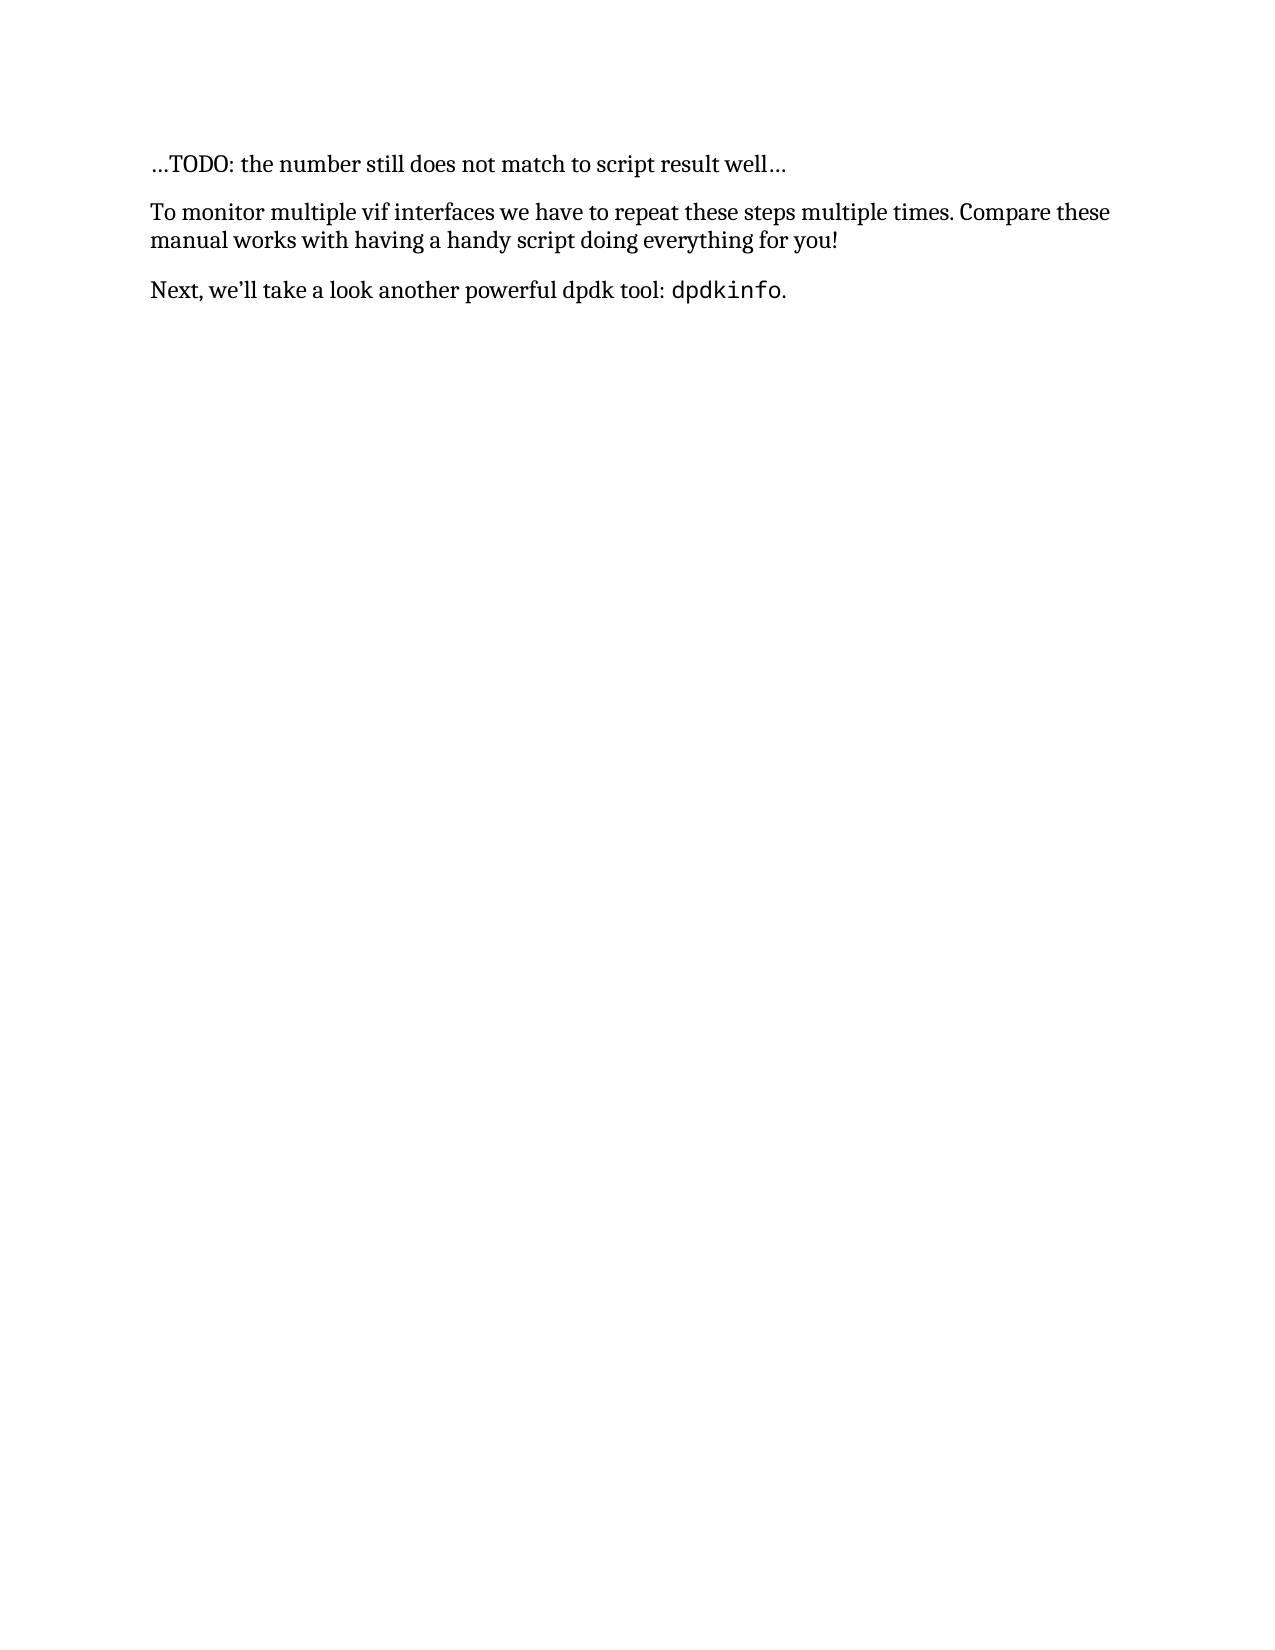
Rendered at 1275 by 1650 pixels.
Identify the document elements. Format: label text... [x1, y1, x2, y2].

text To monitor multiple vif interfaces we have to repeat these steps multiple times. Compare these manual works with having a handy script doing everything for you! [150, 197, 1125, 255]
text …​TODO: the number still does not match to script result well…​ [150, 150, 1125, 179]
text Next, we’ll take a look another powerful dpdk tool: dpdkinfo. [150, 274, 1125, 305]
